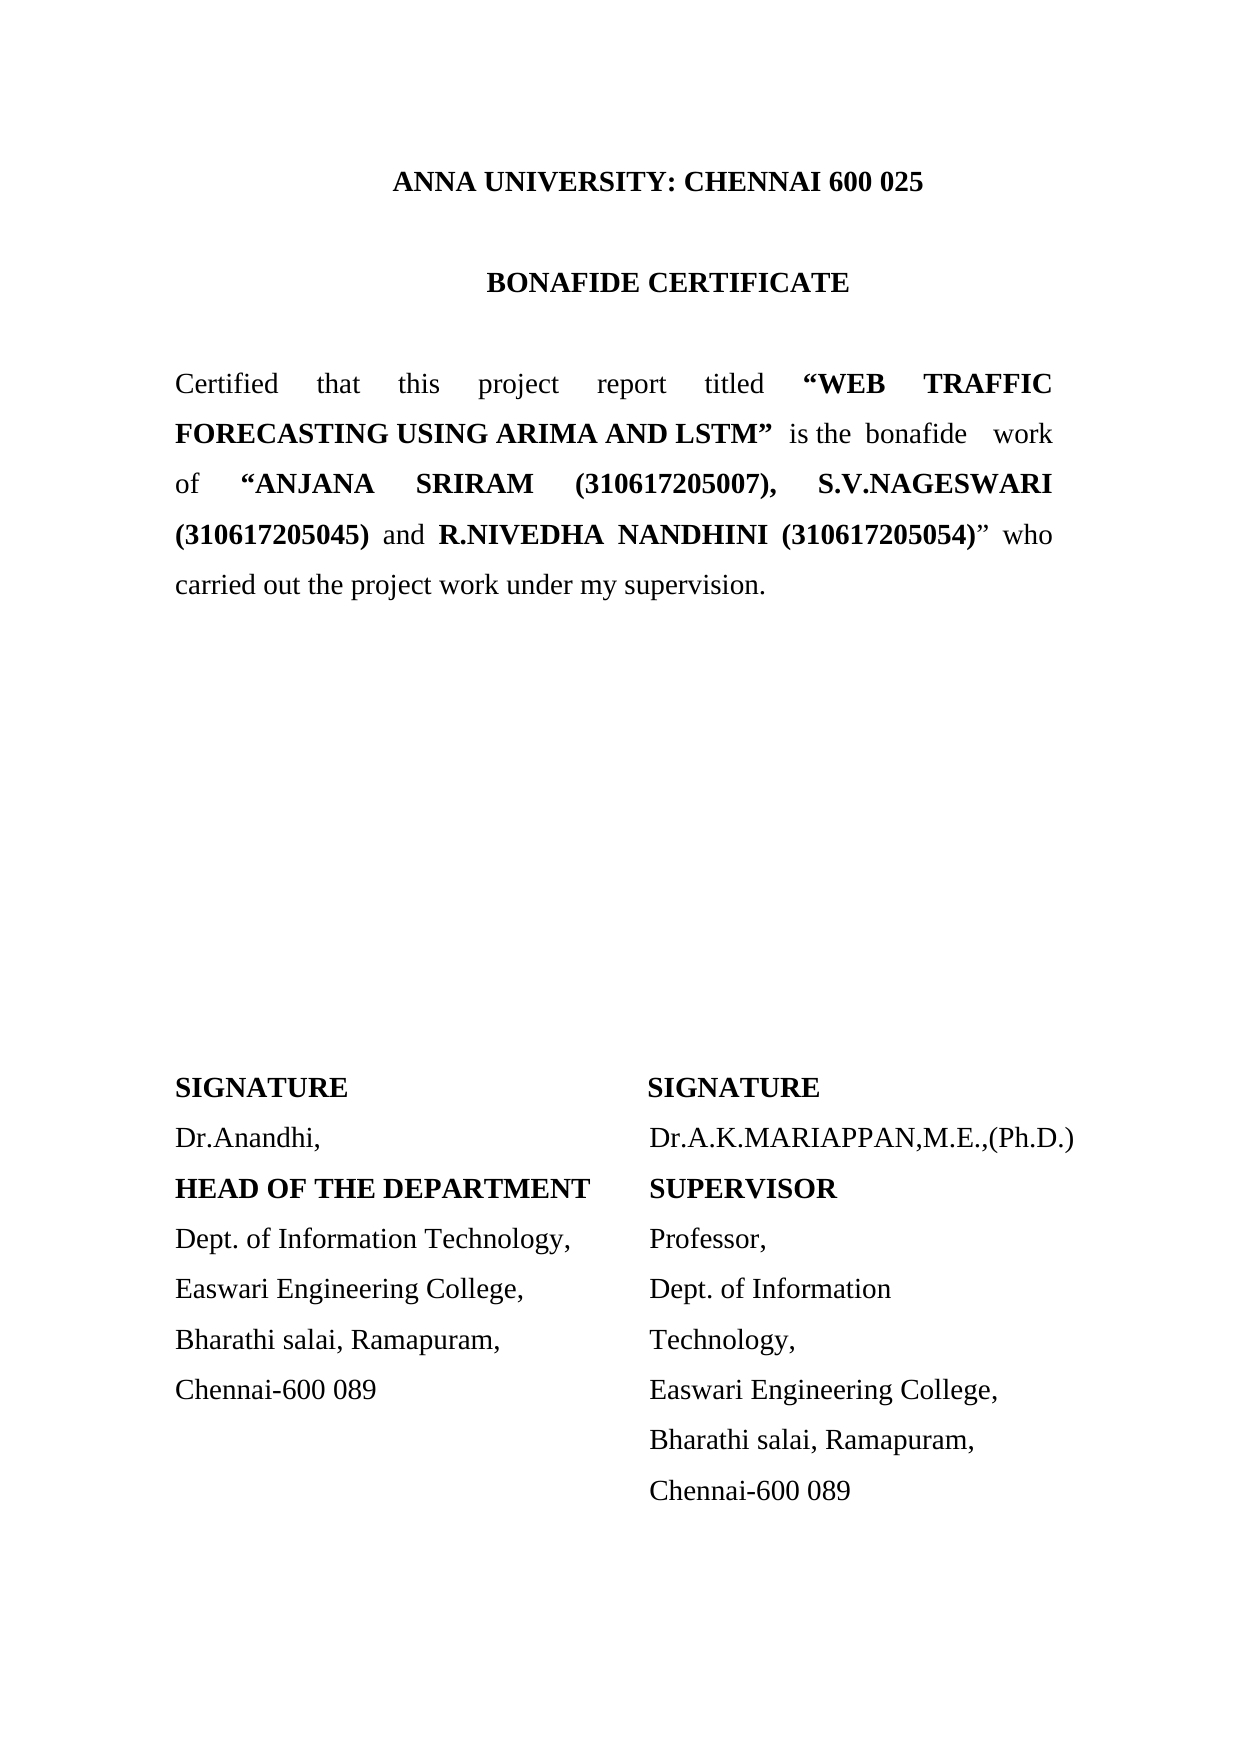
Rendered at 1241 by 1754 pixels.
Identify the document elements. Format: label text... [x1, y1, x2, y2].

text Easwari Engineering College, [175, 1271, 604, 1305]
text SIGNATURE SIGNATURE [175, 1070, 1119, 1104]
text Dept. of Information Technology, [649, 1271, 1035, 1355]
subtitle SUPERVISOR [649, 1171, 1119, 1204]
subtitle HEAD OF THE DEPARTMENT [175, 1171, 645, 1204]
text Dr.Anandhi, [175, 1121, 645, 1154]
text Bharathi salai, Ramapuram, [175, 1322, 604, 1355]
text Certified that this project report titled “WEB TRAFFIC FORECASTING USING ARIMA AND LSTM” is the bonafide work of “ANJANA SRIRAM (310617205007), S.V.NAGESWARI (310617205045) and R.NIVEDHA NANDHINI (310617205054)” who carried out the project work under my supervision. [175, 366, 1053, 601]
text Dr.A.K.MARIAPPAN,M.E.,(Ph.D.) [649, 1121, 1119, 1154]
text Easwari Engineering College, Bharathi salai, Ramapuram, Chennai-600 089 [649, 1372, 1035, 1506]
subtitle BONAFIDE CERTIFICATE [175, 265, 850, 299]
text Chennai-600 089 [175, 1372, 604, 1406]
text Dept. of Information Technology, [175, 1221, 604, 1255]
text Professor, [649, 1221, 1035, 1255]
text ANNA UNIVERSITY: CHENNAI 600 025 [203, 164, 1113, 198]
